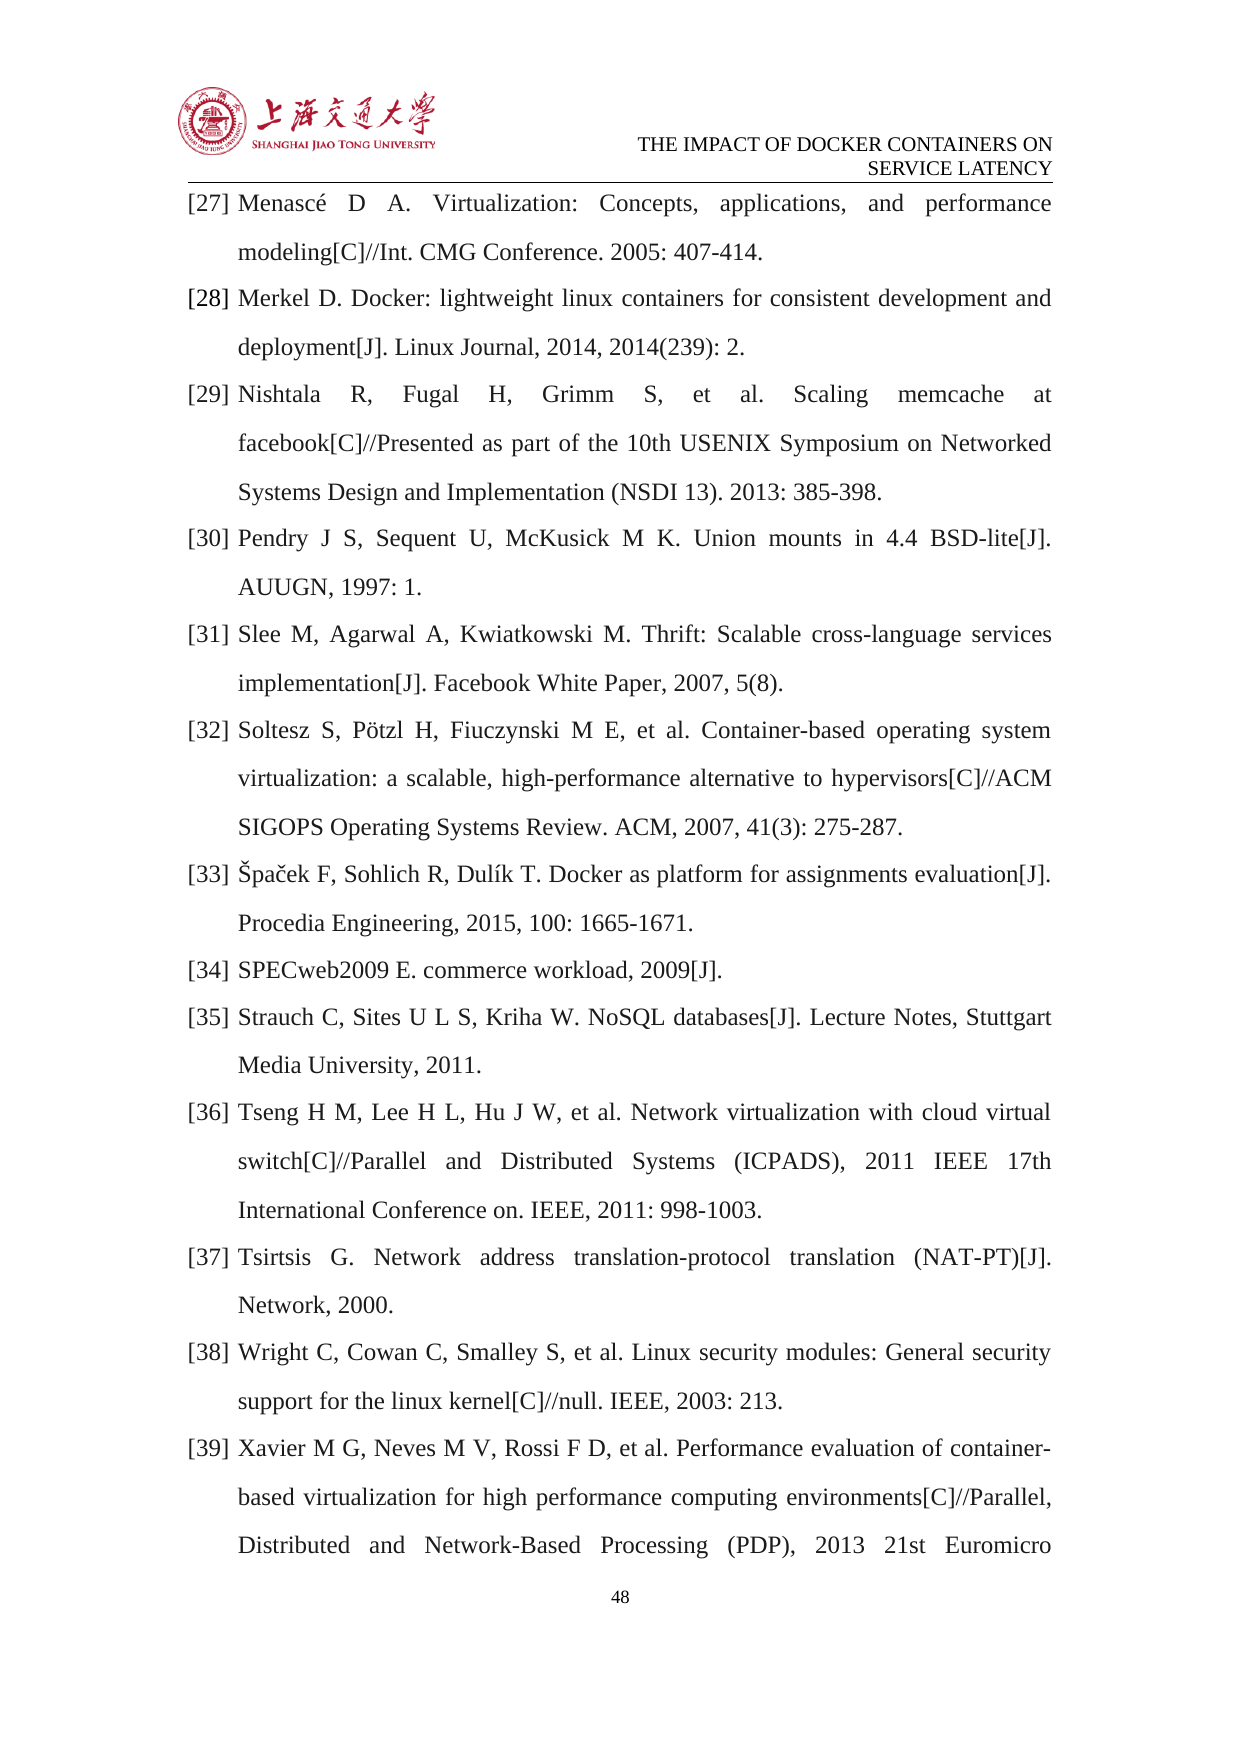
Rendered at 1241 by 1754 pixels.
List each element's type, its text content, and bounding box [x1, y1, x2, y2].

list Tseng H M, Lee H L, Hu J W, et al. Network virtualization with cloud virtual switch[C]//Parallel and Distributed Systems (ICPADS), 2011 IEEE 17th International Conference on. IEEE, 2011: 998-1003. [187, 1095, 1053, 1225]
picture [178, 87, 436, 155]
list Tsirtsis G. Network address translation-protocol translation (NAT-PT)[J]. Network, 2000. [187, 1240, 1053, 1321]
list Nishtala R, Fugal H, Grimm S, et al. Scaling memcache at facebook[C]//Presented as part of the 10th USENIX Symposium on Networked Systems Design and Implementation (NSDI 13). 2013: 385-398. [187, 377, 1053, 507]
list Soltesz S, Pötzl H, Fiuczynski M E, et al. Container-based operating system virtualization: a scalable, high-performance alternative to hypervisors[C]//ACM SIGOPS Operating Systems Review. ACM, 2007, 41(3): 275-287. [187, 713, 1053, 843]
list Wright C, Cowan C, Smalley S, et al. Linux security modules: General security support for the linux kernel[C]//null. IEEE, 2003: 213. [187, 1335, 1053, 1417]
list Špaček F, Sohlich R, Dulík T. Docker as platform for assignments evaluation[J]. Procedia Engineering, 2015, 100: 1665-1671. [187, 857, 1053, 938]
list Menascé D A. Virtualization: Concepts, applications, and performance modeling[C]//Int. CMG Conference. 2005: 407-414. [187, 186, 1053, 267]
list SPECweb2009 E. commerce workload, 2009[J]. [187, 953, 1053, 985]
list Slee M, Agarwal A, Kwiatkowski M. Thrift: Scalable cross-language services implementation[J]. Facebook White Paper, 2007, 5(8). [187, 617, 1053, 698]
list Pendry J S, Sequent U, McKusick M K. Union mounts in 4.4 BSD-lite[J]. AUUGN, 1997: 1. [187, 522, 1053, 603]
list Strauch C, Sites U L S, Kriha W. NoSQL databases[J]. Lecture Notes, Stuttgart Media University, 2011. [187, 1000, 1053, 1081]
list Merkel D. Docker: lightweight linux containers for consistent development and deployment[J]. Linux Journal, 2014, 2014(239): 2. [187, 282, 1053, 363]
